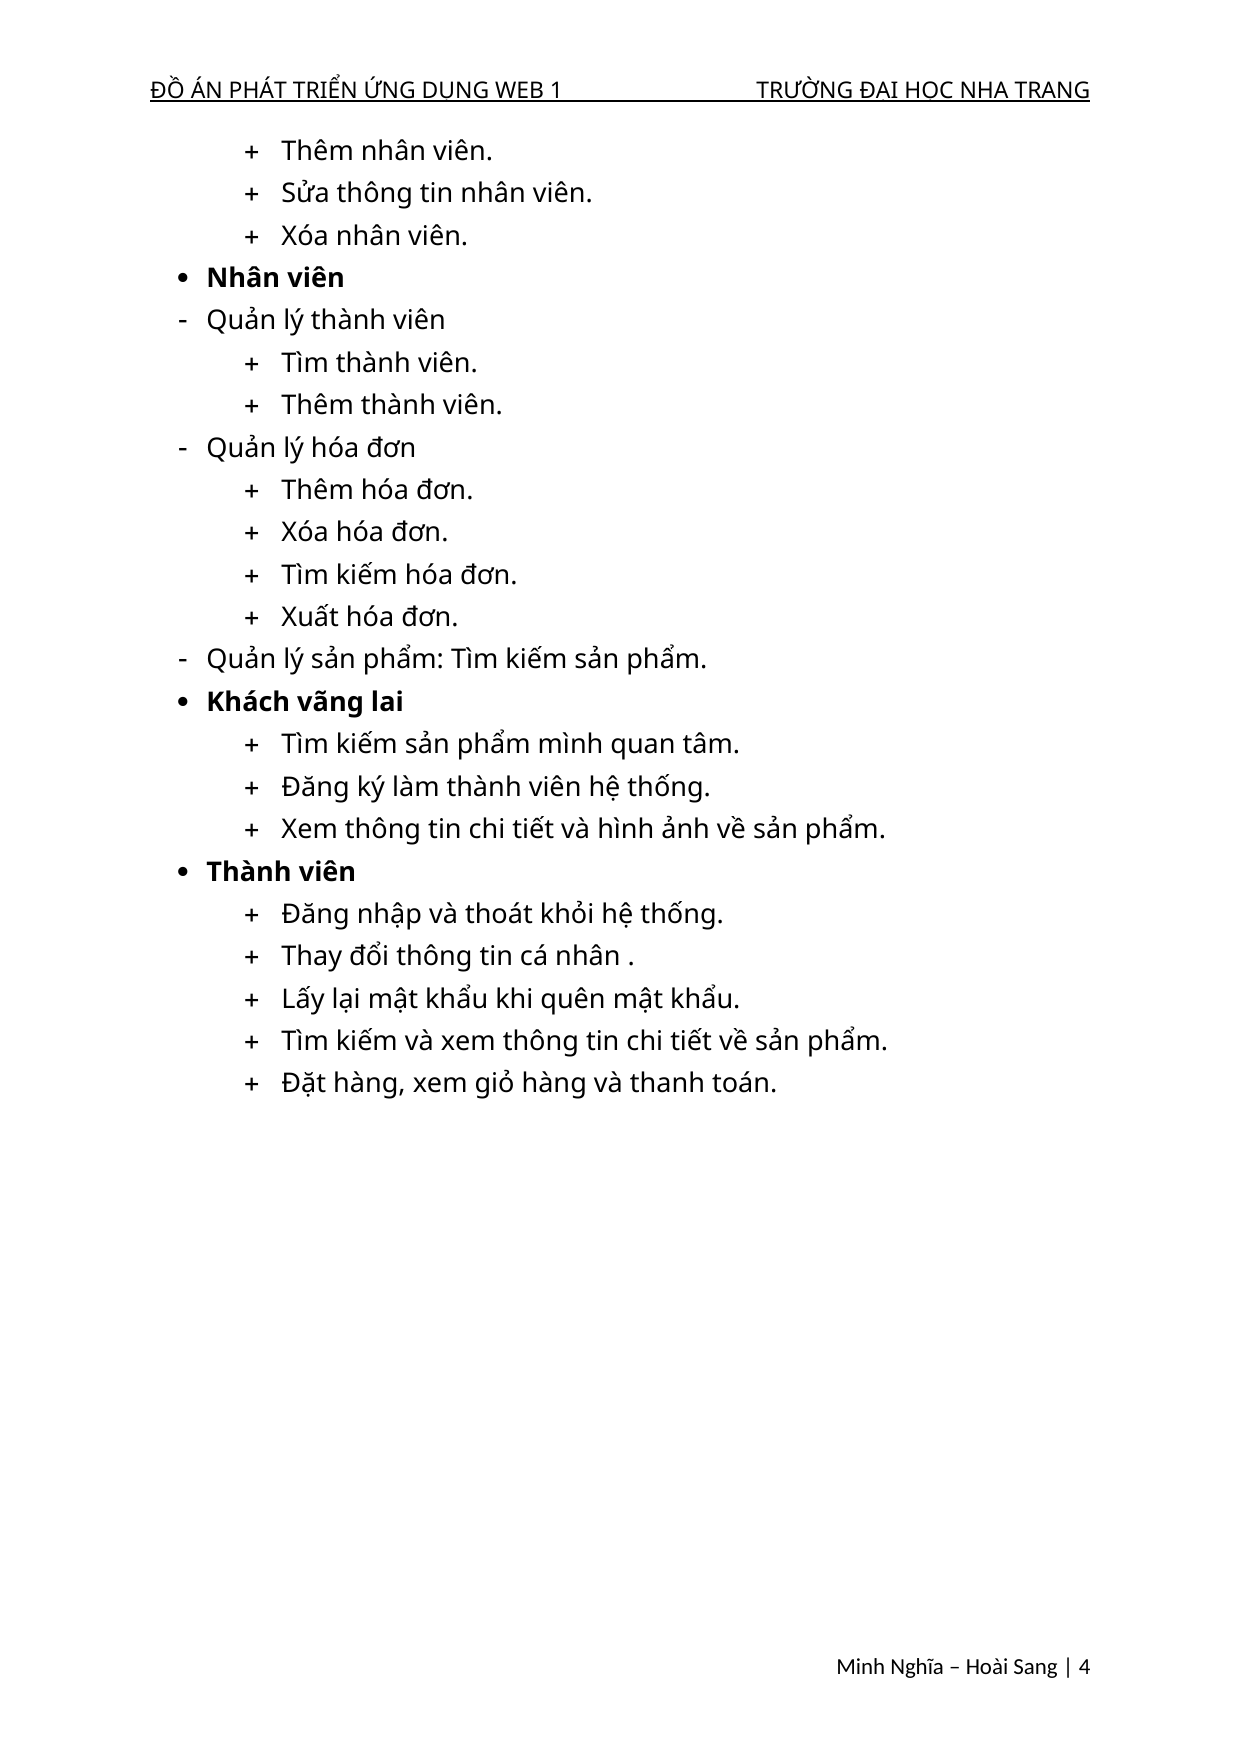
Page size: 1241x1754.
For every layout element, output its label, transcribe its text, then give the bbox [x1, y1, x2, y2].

list Thêm nhân viên. [244, 131, 1090, 168]
list Khách vãng lai [178, 682, 1090, 719]
list Đăng ký làm thành viên hệ thống. [244, 767, 1090, 804]
list Thay đổi thông tin cá nhân . [244, 937, 1090, 974]
list Nhân viên [178, 258, 1090, 295]
list Xóa hóa đơn. [244, 513, 1090, 550]
list Quản lý hóa đơn [178, 428, 1090, 465]
list Sửa thông tin nhân viên. [244, 174, 1090, 211]
list Xuất hóa đơn. [244, 598, 1090, 634]
list Xem thông tin chi tiết và hình ảnh về sản phẩm. [244, 809, 1090, 846]
list Đặt hàng, xem giỏ hàng và thanh toán. [244, 1064, 1090, 1101]
list Đăng nhập và thoát khỏi hệ thống. [244, 894, 1090, 931]
list Thành viên [178, 852, 1090, 889]
list Thêm thành viên. [244, 386, 1090, 422]
list Xóa nhân viên. [244, 216, 1090, 253]
list Quản lý thành viên [178, 301, 1090, 338]
list Tìm kiếm sản phẩm mình quan tâm. [244, 725, 1090, 762]
list Tìm kiếm hóa đơn. [244, 555, 1090, 592]
list Tìm thành viên. [244, 343, 1090, 380]
list Quản lý sản phẩm: Tìm kiếm sản phẩm. [178, 640, 1090, 677]
list Tìm kiếm và xem thông tin chi tiết về sản phẩm. [244, 1022, 1090, 1058]
list Thêm hóa đơn. [244, 470, 1090, 507]
list Lấy lại mật khẩu khi quên mật khẩu. [244, 979, 1090, 1016]
